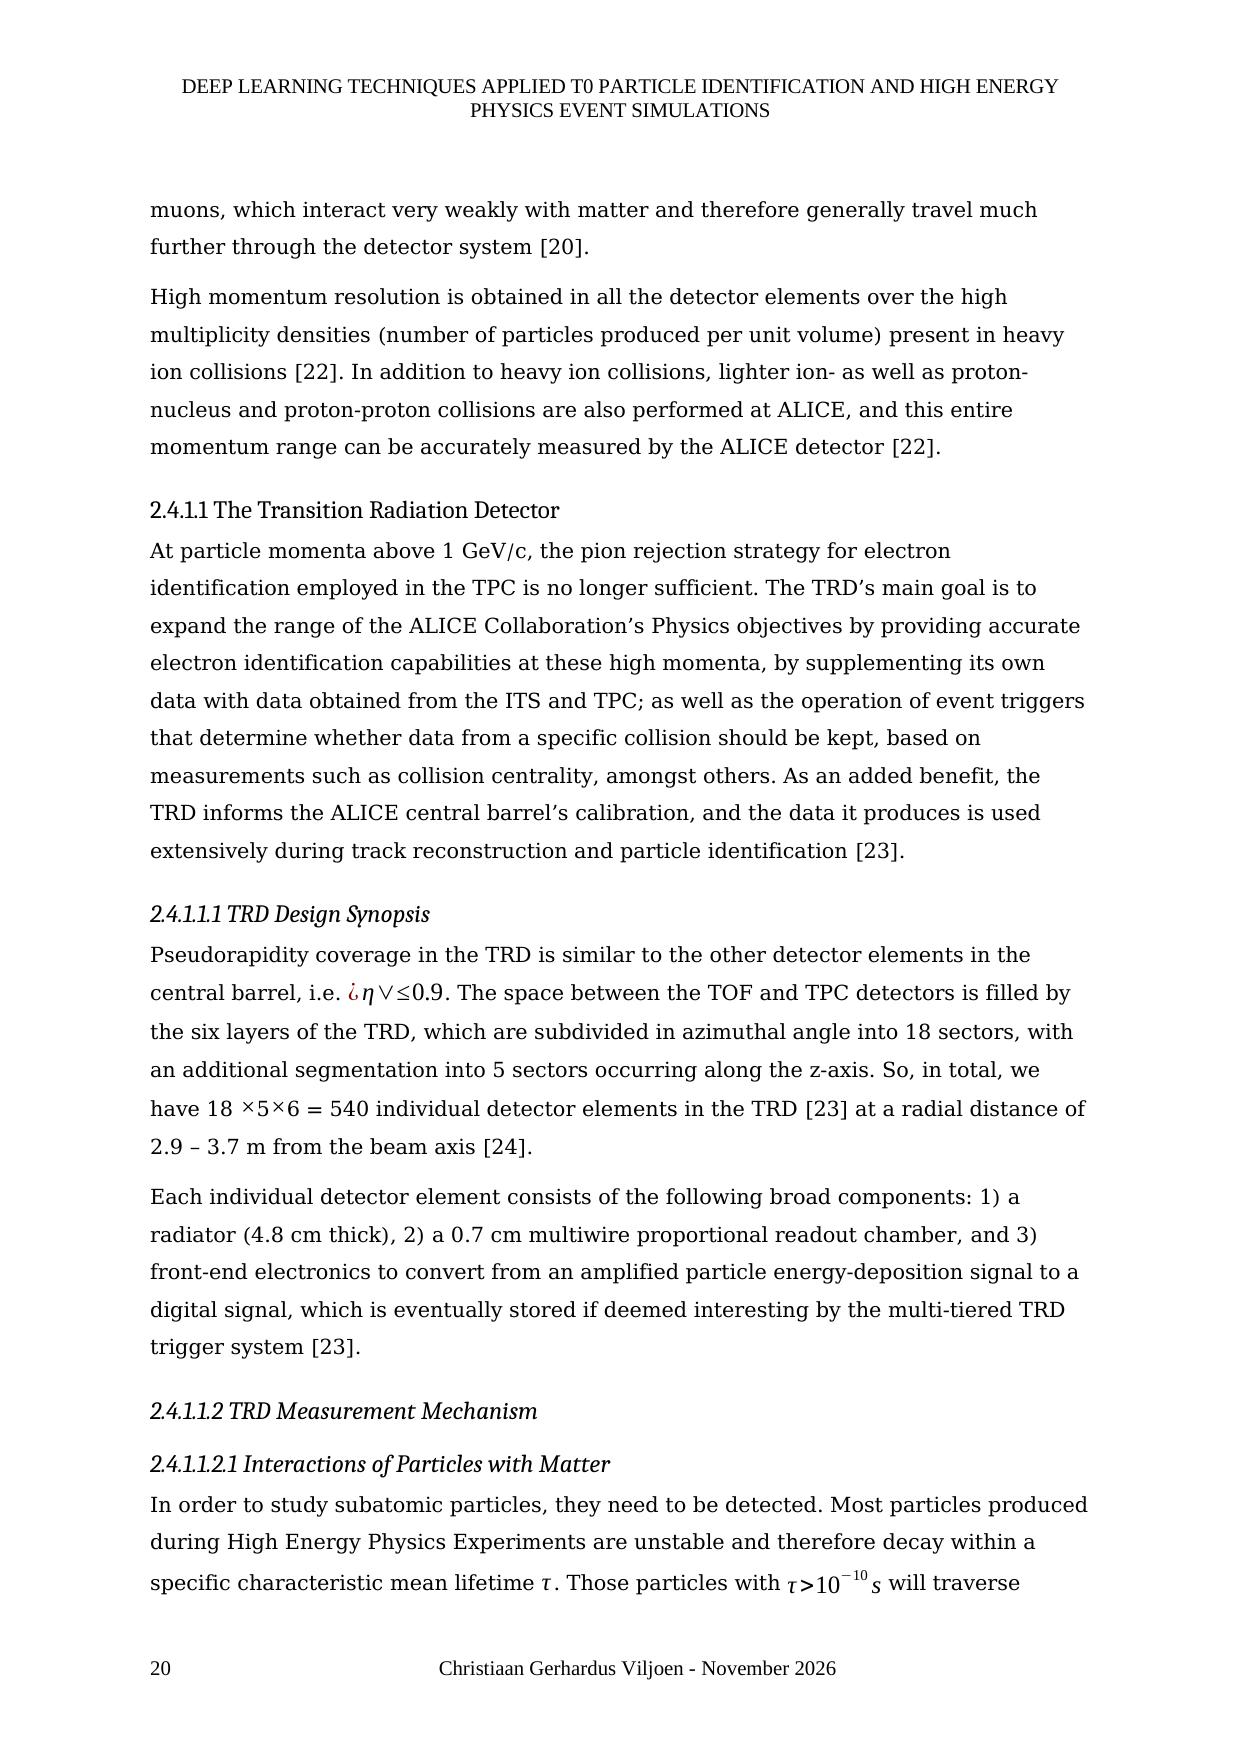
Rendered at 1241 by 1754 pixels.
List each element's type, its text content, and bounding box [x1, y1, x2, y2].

text High momentum resolution is obtained in all the detector elements over the high multiplicity densities (number of particles produced per unit volume) present in heavy ion collisions . In addition to heavy ion collisions, lighter ion- as well as proton-nucleus and proton-proton collisions are also performed at ALICE, and this entire momentum range can be accurately measured by the ALICE detector . [150, 284, 1090, 459]
text Pseudorapidity coverage in the TRD is similar to the other detector elements in the central barrel, i.e. . The space between the TOF and TPC detectors is filled by the six layers of the TRD, which are subdivided in azimuthal angle into 18 sectors, with an additional segmentation into 5 sectors occurring along the z-axis. So, in total, we have 18 56 = 540 individual detector elements in the TRD at a radial distance of 2.9 – 3.7 m from the beam axis . [150, 941, 1090, 1159]
subtitle The Transition Radiation Detector [150, 496, 1090, 525]
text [150, 1492, 1090, 1598]
text Each individual detector element consists of the following broad components: 1) a radiator (4.8 cm thick), 2) a 0.7 cm multiwire proportional readout chamber, and 3) front-end electronics to convert from an amplified particle energy-deposition signal to a digital signal, which is eventually stored if deemed interesting by the multi-tiered TRD trigger system . [150, 1184, 1090, 1359]
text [150, 196, 1090, 259]
subtitle TRD Measurement Mechanism [150, 1397, 1090, 1425]
subtitle Interactions of Particles with Matter [150, 1450, 1090, 1479]
subtitle TRD Design Synopsis [150, 900, 1090, 929]
text At particle momenta above 1 GeV/c, the pion rejection strategy for electron identification employed in the TPC is no longer sufficient. The TRD’s main goal is to expand the range of the ALICE Collaboration’s Physics objectives by providing accurate electron identification capabilities at these high momenta, by supplementing its own data with data obtained from the ITS and TPC; as well as the operation of event triggers that determine whether data from a specific collision should be kept, based on measurements such as collision centrality, amongst others. As an added benefit, the TRD informs the ALICE central barrel’s calibration, and the data it produces is used extensively during track reconstruction and particle identification . [150, 538, 1090, 863]
